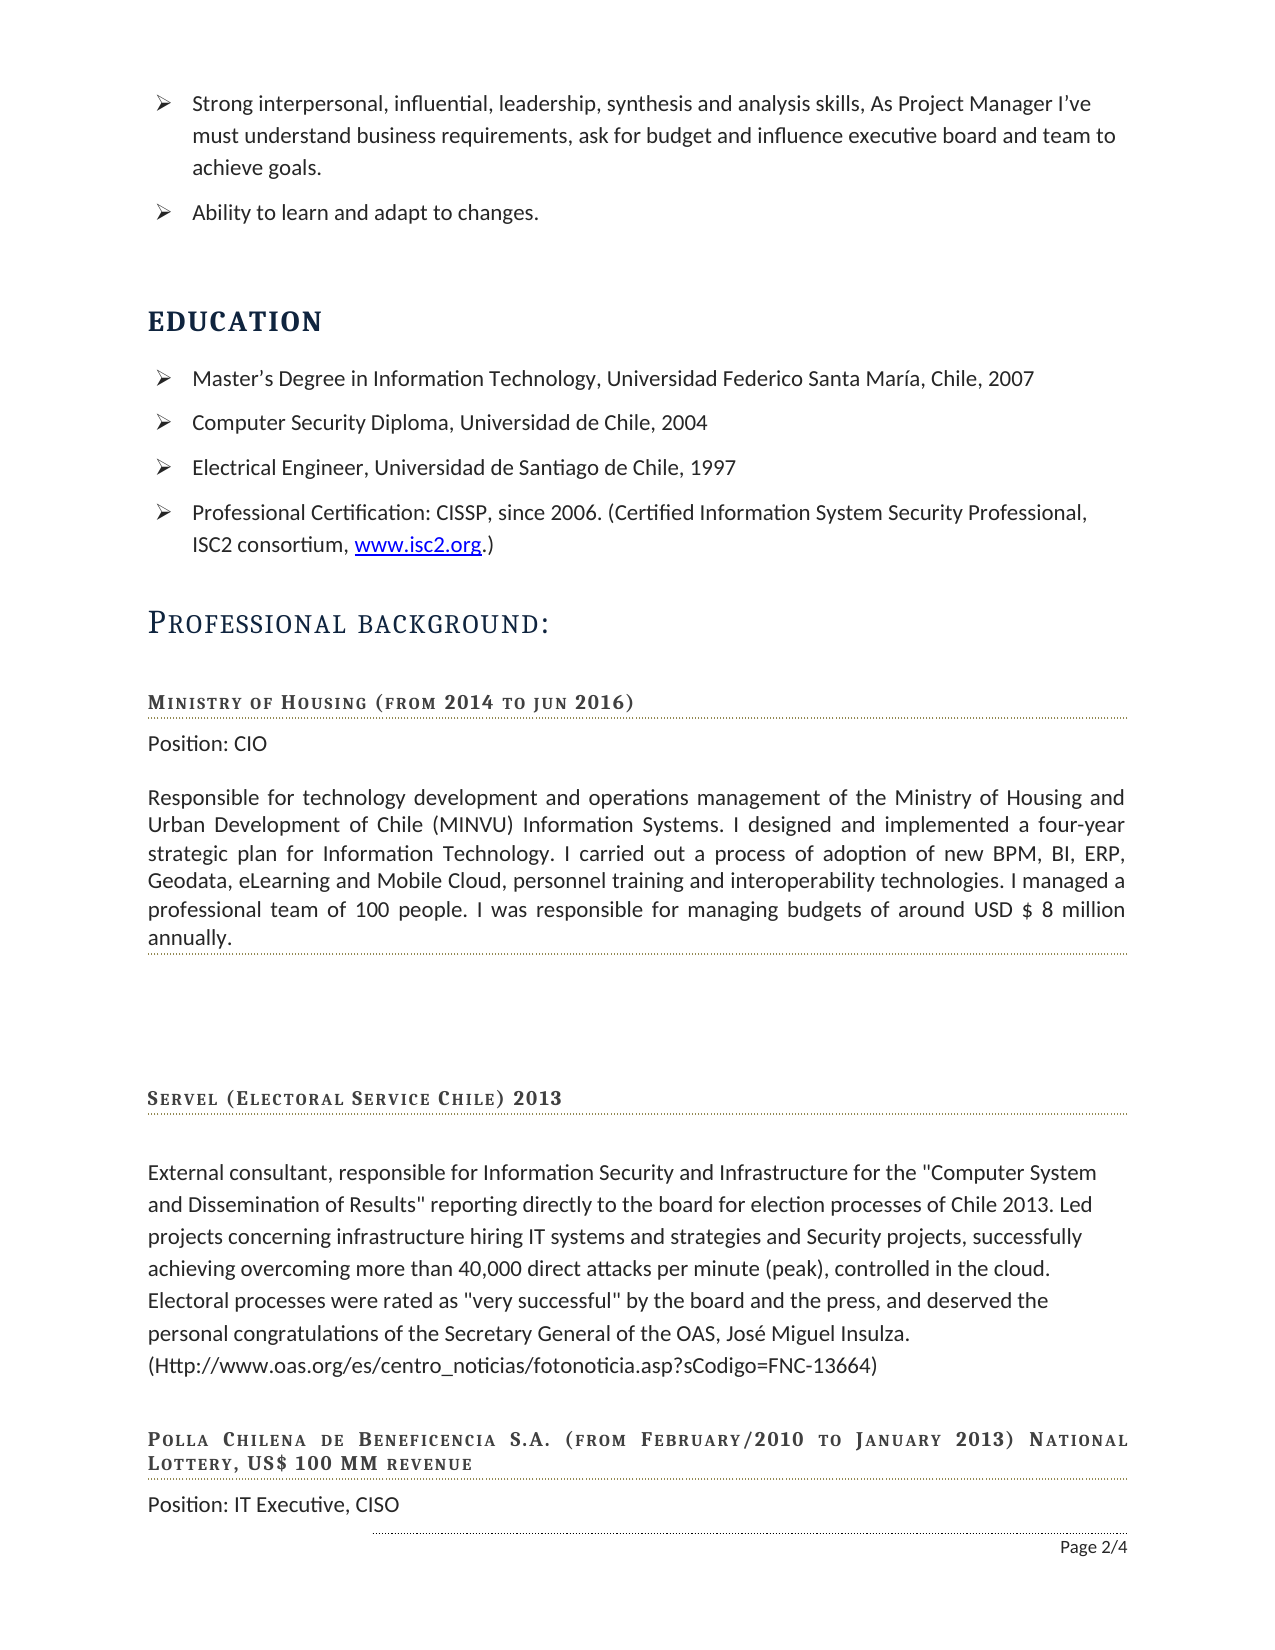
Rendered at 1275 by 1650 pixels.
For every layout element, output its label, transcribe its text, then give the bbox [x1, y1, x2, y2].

text External consultant, responsible for Information Security and Infrastructure for the "Computer System and Dissemination of Results" reporting directly to the board for election processes of Chile 2013. Led projects concerning infrastructure hiring IT systems and strategies and Security projects, successfully achieving overcoming more than 40,000 direct attacks per minute (peak), controlled in the cloud. Electoral processes were rated as "very successful" by the board and the press, and deserved the personal congratulations of the Secretary General of the OAS, José Miguel Insulza. (Http://www.oas.org/es/centro_noticias/fotonoticia.asp?sCodigo=FNC-13664) [148, 1126, 1127, 1379]
text Position: IT Executive, CISO [148, 1490, 1127, 1518]
text Strong interpersonal, influential, leadership, synthesis and analysis skills, As Project Manager I’ve must understand business requirements, ask for budget and influence executive board and team to achieve goals. [154, 89, 1127, 181]
subtitle Ministry of Housing (from 2014 to jun 2016) [148, 691, 1127, 719]
text Position: CIO [148, 729, 1127, 758]
text Ability to learn and adapt to changes. [154, 198, 1127, 226]
text Master’s Degree in Information Technology, Universidad Federico Santa María, Chile, 2007 [154, 364, 1127, 392]
subtitle EDUCATION [148, 305, 1127, 339]
subtitle Servel (Electoral Service Chile) 2013 [148, 1087, 1127, 1115]
text Computer Security Diploma, Universidad de Chile, 2004 [154, 408, 1127, 436]
subtitle Responsible for technology development and operations management of the Ministry of Housing and Urban Development of Chile (MINVU) Information Systems. I designed and implemented a four-year strategic plan for Information Technology. I carried out a process of adoption of new BPM, BI, ERP, Geodata, eLearning and Mobile Cloud, personnel training and interoperability technologies. I managed a professional team of 100 people. I was responsible for managing budgets of around USD $ 8 million annually. [148, 783, 1127, 955]
text Professional Certification: CISSP, since 2006. (Certified Information System Security Professional, ISC2 consortium, www.isc2.org.) [154, 498, 1127, 558]
text Electrical Engineer, Universidad de Santiago de Chile, 1997 [154, 453, 1127, 481]
subtitle Professional background: [148, 604, 1127, 642]
subtitle Polla Chilena de Beneficencia S.A. (from February/2010 to January 2013) National Lottery, US$ 100 MM revenue [148, 1428, 1127, 1480]
